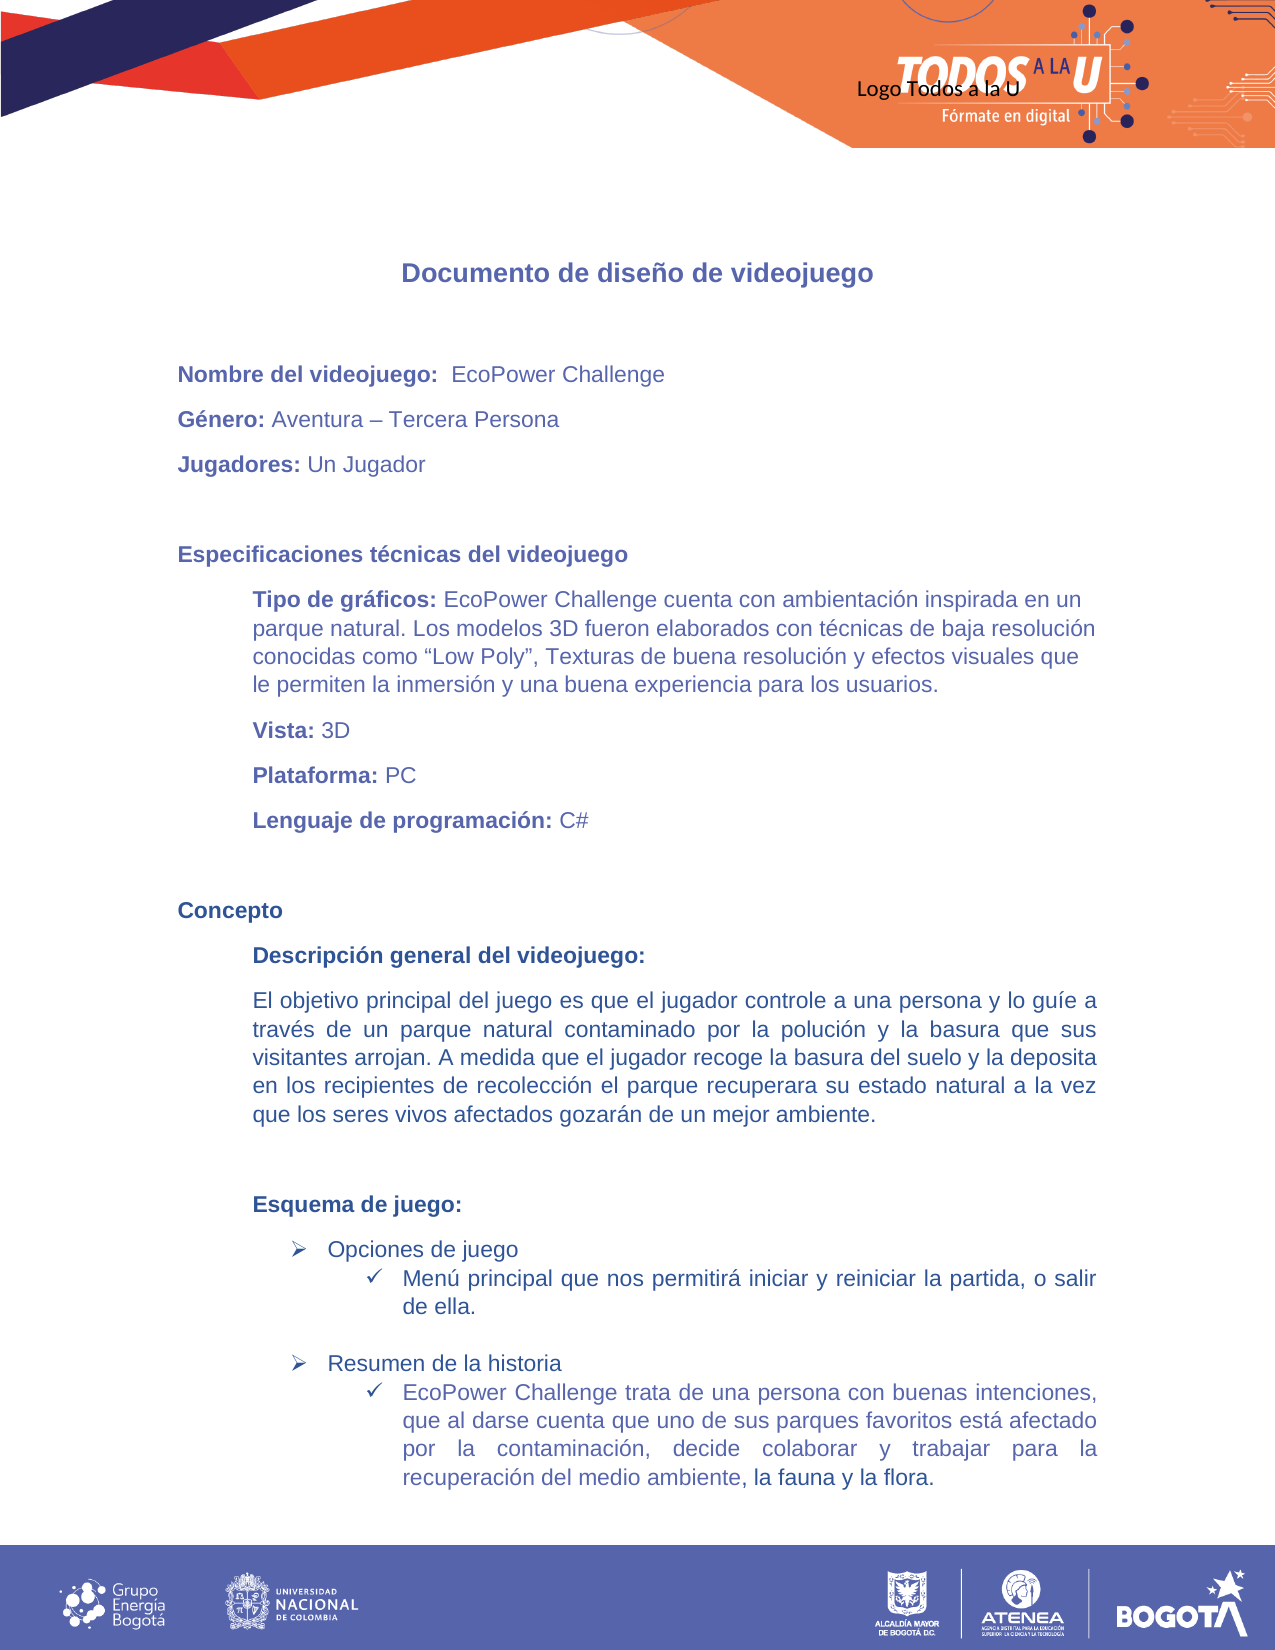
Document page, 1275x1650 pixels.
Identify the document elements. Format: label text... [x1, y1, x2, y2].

text Lenguaje de programación: C# [252, 807, 1098, 833]
list EcoPower Challenge trata de una persona con buenas intenciones, que al darse cuenta que uno de sus parques favoritos está afectado por la contaminación, decide colaborar y trabajar para la recuperación del medio ambiente, la fauna y la flora. [365, 1378, 1098, 1490]
text Nombre del videojuego: EcoPower Challenge [177, 361, 1098, 387]
text Plataforma: PC [252, 762, 1098, 788]
text Género: Aventura – Tercera Persona [177, 406, 1098, 432]
picture [0, 0, 1275, 148]
text Descripción general del videojuego: [252, 942, 1098, 968]
text Tipo de gráficos: EcoPower Challenge cuenta con ambientación inspirada en un parque natural. Los modelos 3D fueron elaborados con técnicas de baja resolución conocidas como “Low Poly”, Texturas de buena resolución y efectos visuales que le permiten la inmersión y una buena experiencia para los usuarios. [252, 586, 1098, 698]
text Documento de diseño de videojuego [177, 257, 1098, 288]
text Esquema de juego: [252, 1191, 1098, 1217]
list Opciones de juego [290, 1236, 1098, 1263]
text Vista: 3D [252, 717, 1098, 743]
list Menú principal que nos permitirá iniciar y reiniciar la partida, o salir de ella. [365, 1265, 1098, 1319]
text Jugadores: Un Jugador [177, 451, 1098, 477]
text Concepto [177, 897, 1098, 923]
list Resumen de la historia [290, 1350, 1098, 1376]
text El objetivo principal del juego es que el jugador controle a una persona y lo guíe a través de un parque natural contaminado por la polución y la basura que sus visitantes arrojan. A medida que el jugador recoge la basura del suelo y la deposita en los recipientes de recolección el parque recuperara su estado natural a la vez que los seres vivos afectados gozarán de un mejor ambiente. [252, 987, 1098, 1127]
text Especificaciones técnicas del videojuego [177, 541, 1098, 567]
picture [0, 1545, 1275, 1650]
